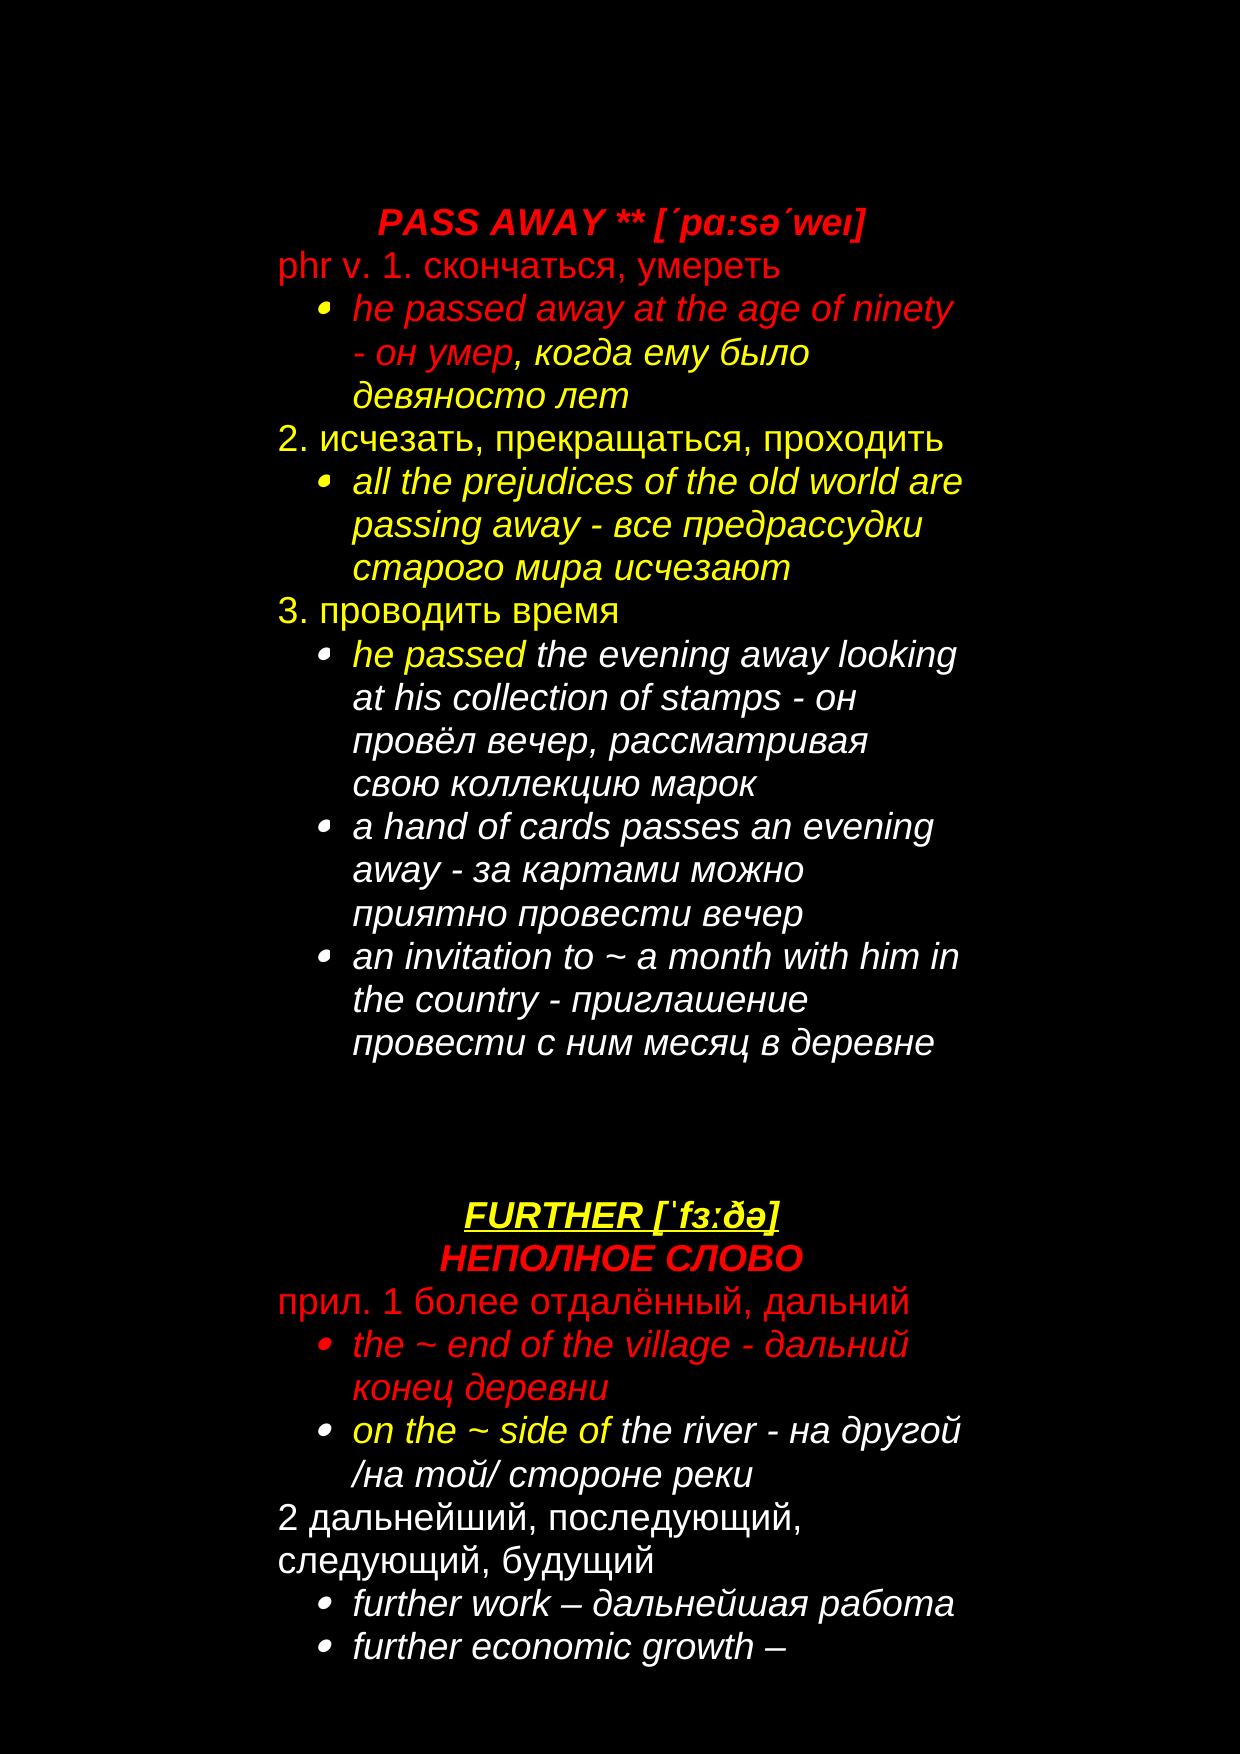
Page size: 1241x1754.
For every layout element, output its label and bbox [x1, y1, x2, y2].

table_header [270, 62, 976, 1676]
